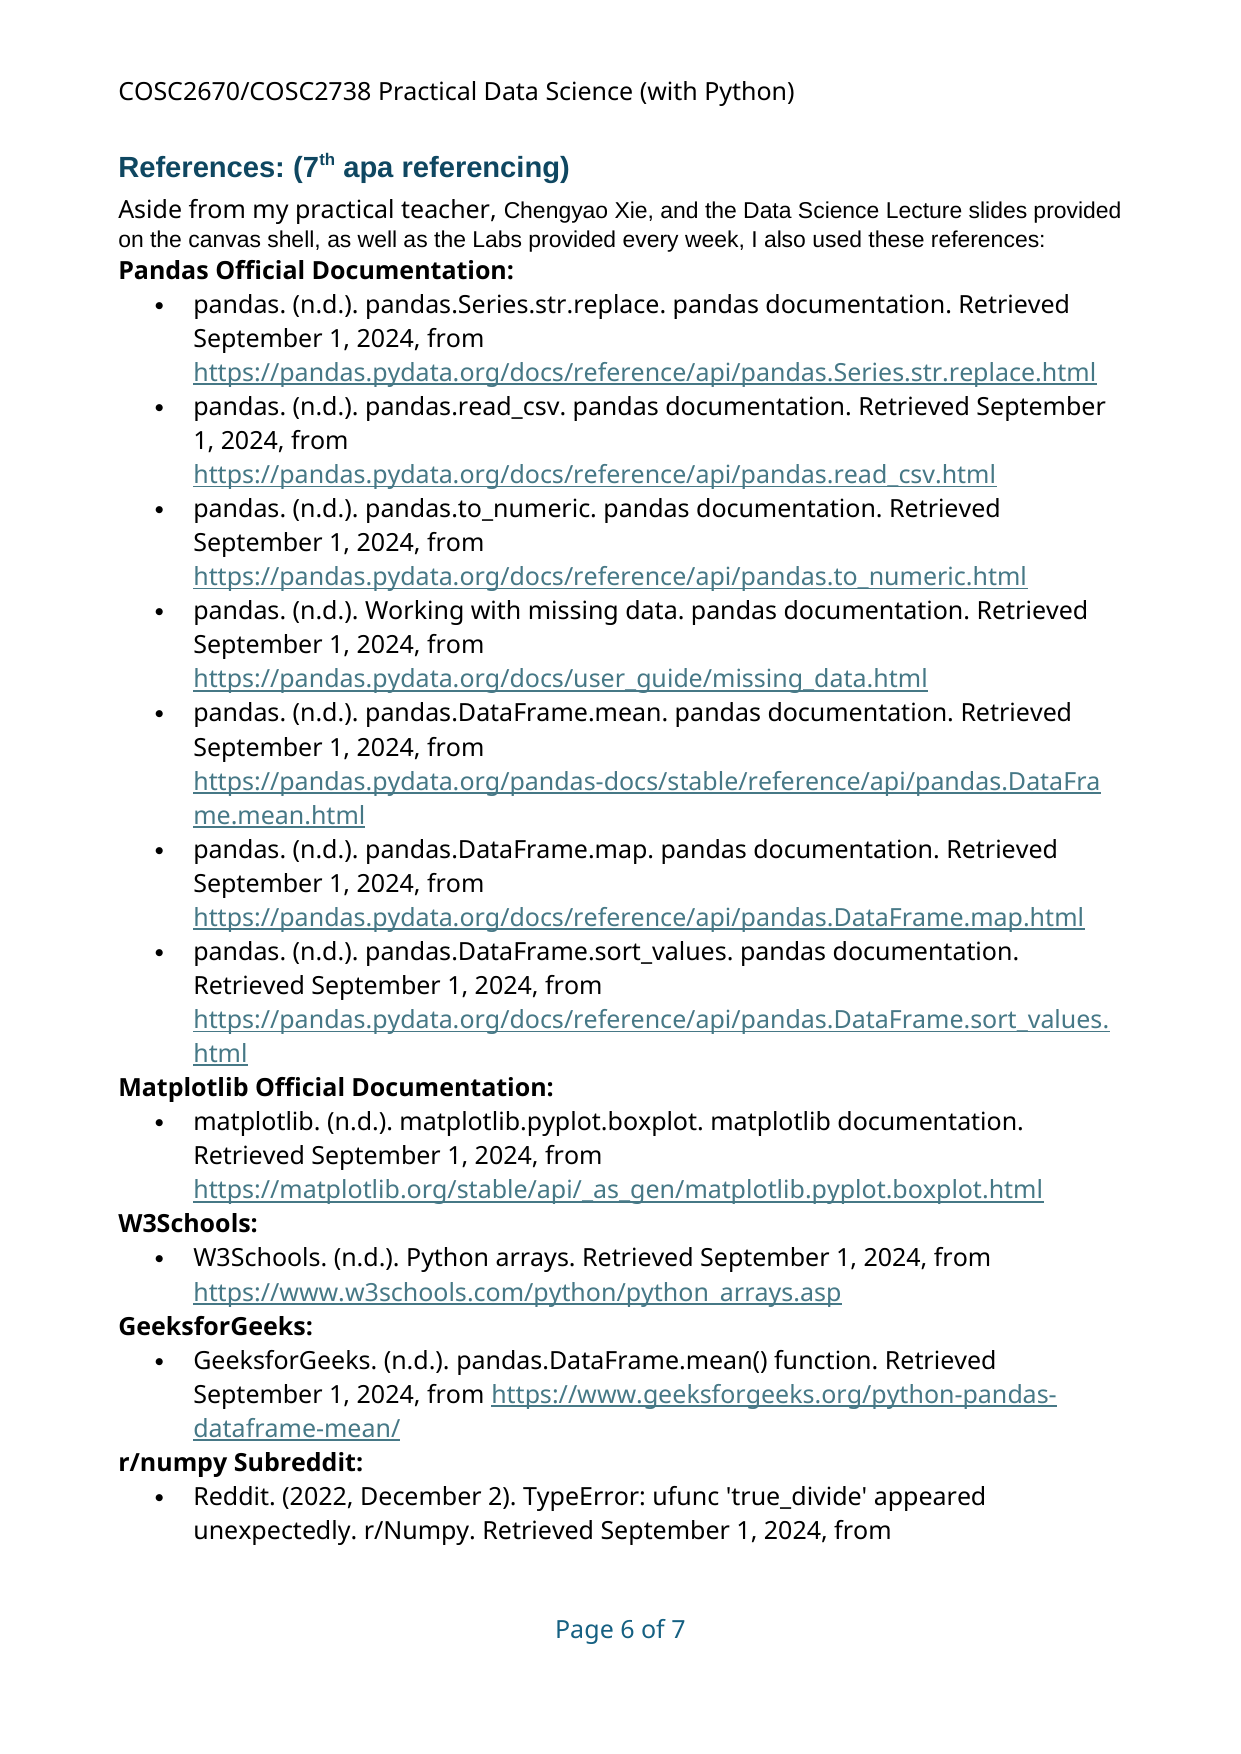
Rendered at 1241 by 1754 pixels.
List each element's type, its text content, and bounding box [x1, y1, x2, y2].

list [156, 1517, 1122, 1586]
text Aside from my practical teacher, Chengyao Xie, and the Data Science Lecture slides provided on the canvas shell, as well as the Labs provided every week, I also used these references: [118, 231, 1122, 291]
list pandas. (n.d.). pandas.DataFrame.map. pandas documentation. Retrieved September 1, 2024, from https://pandas.pydata.org/docs/reference/api/pandas.DataFrame.map.html [156, 870, 1122, 972]
list matplotlib. (n.d.). matplotlib.pyplot.boxplot. matplotlib documentation. Retrieved September 1, 2024, from https://matplotlib.org/stable/api/_as_gen/matplotlib.pyplot.boxplot.html [156, 1143, 1122, 1245]
list GeeksforGeeks. (n.d.). pandas.DataFrame.mean() function. Retrieved September 1, 2024, from https://www.geeksforgeeks.org/python-pandas-dataframe-mean/ [156, 1381, 1122, 1483]
list pandas. (n.d.). pandas.DataFrame.sort_values. pandas documentation. Retrieved September 1, 2024, from https://pandas.pydata.org/docs/reference/api/pandas.DataFrame.sort_values.html [156, 972, 1122, 1109]
list W3Schools. (n.d.). Python arrays. Retrieved September 1, 2024, from https://www.w3schools.com/python/python_arrays.asp [156, 1279, 1122, 1347]
text GeeksforGeeks: [118, 1347, 1122, 1381]
text W3Schools: [118, 1245, 1122, 1279]
text Pandas Official Documentation: [118, 291, 1122, 325]
list pandas. (n.d.). pandas.DataFrame.mean. pandas documentation. Retrieved September 1, 2024, from https://pandas.pydata.org/pandas-docs/stable/reference/api/pandas.DataFrame.mean.html [156, 734, 1122, 870]
subtitle References: (7th apa referencing) [118, 189, 1122, 222]
text Matplotlib Official Documentation: [118, 1109, 1122, 1143]
list pandas. (n.d.). Working with missing data. pandas documentation. Retrieved September 1, 2024, from https://pandas.pydata.org/docs/user_guide/missing_data.html [156, 632, 1122, 734]
list pandas. (n.d.). pandas.read_csv. pandas documentation. Retrieved September 1, 2024, from https://pandas.pydata.org/docs/reference/api/pandas.read_csv.html [156, 427, 1122, 529]
list pandas. (n.d.). pandas.Series.str.replace. pandas documentation. Retrieved September 1, 2024, from https://pandas.pydata.org/docs/reference/api/pandas.Series.str.replace.html [156, 325, 1122, 427]
list pandas. (n.d.). pandas.to_numeric. pandas documentation. Retrieved September 1, 2024, from https://pandas.pydata.org/docs/reference/api/pandas.to_numeric.html [156, 529, 1122, 632]
text r/numpy Subreddit: [118, 1483, 1122, 1517]
